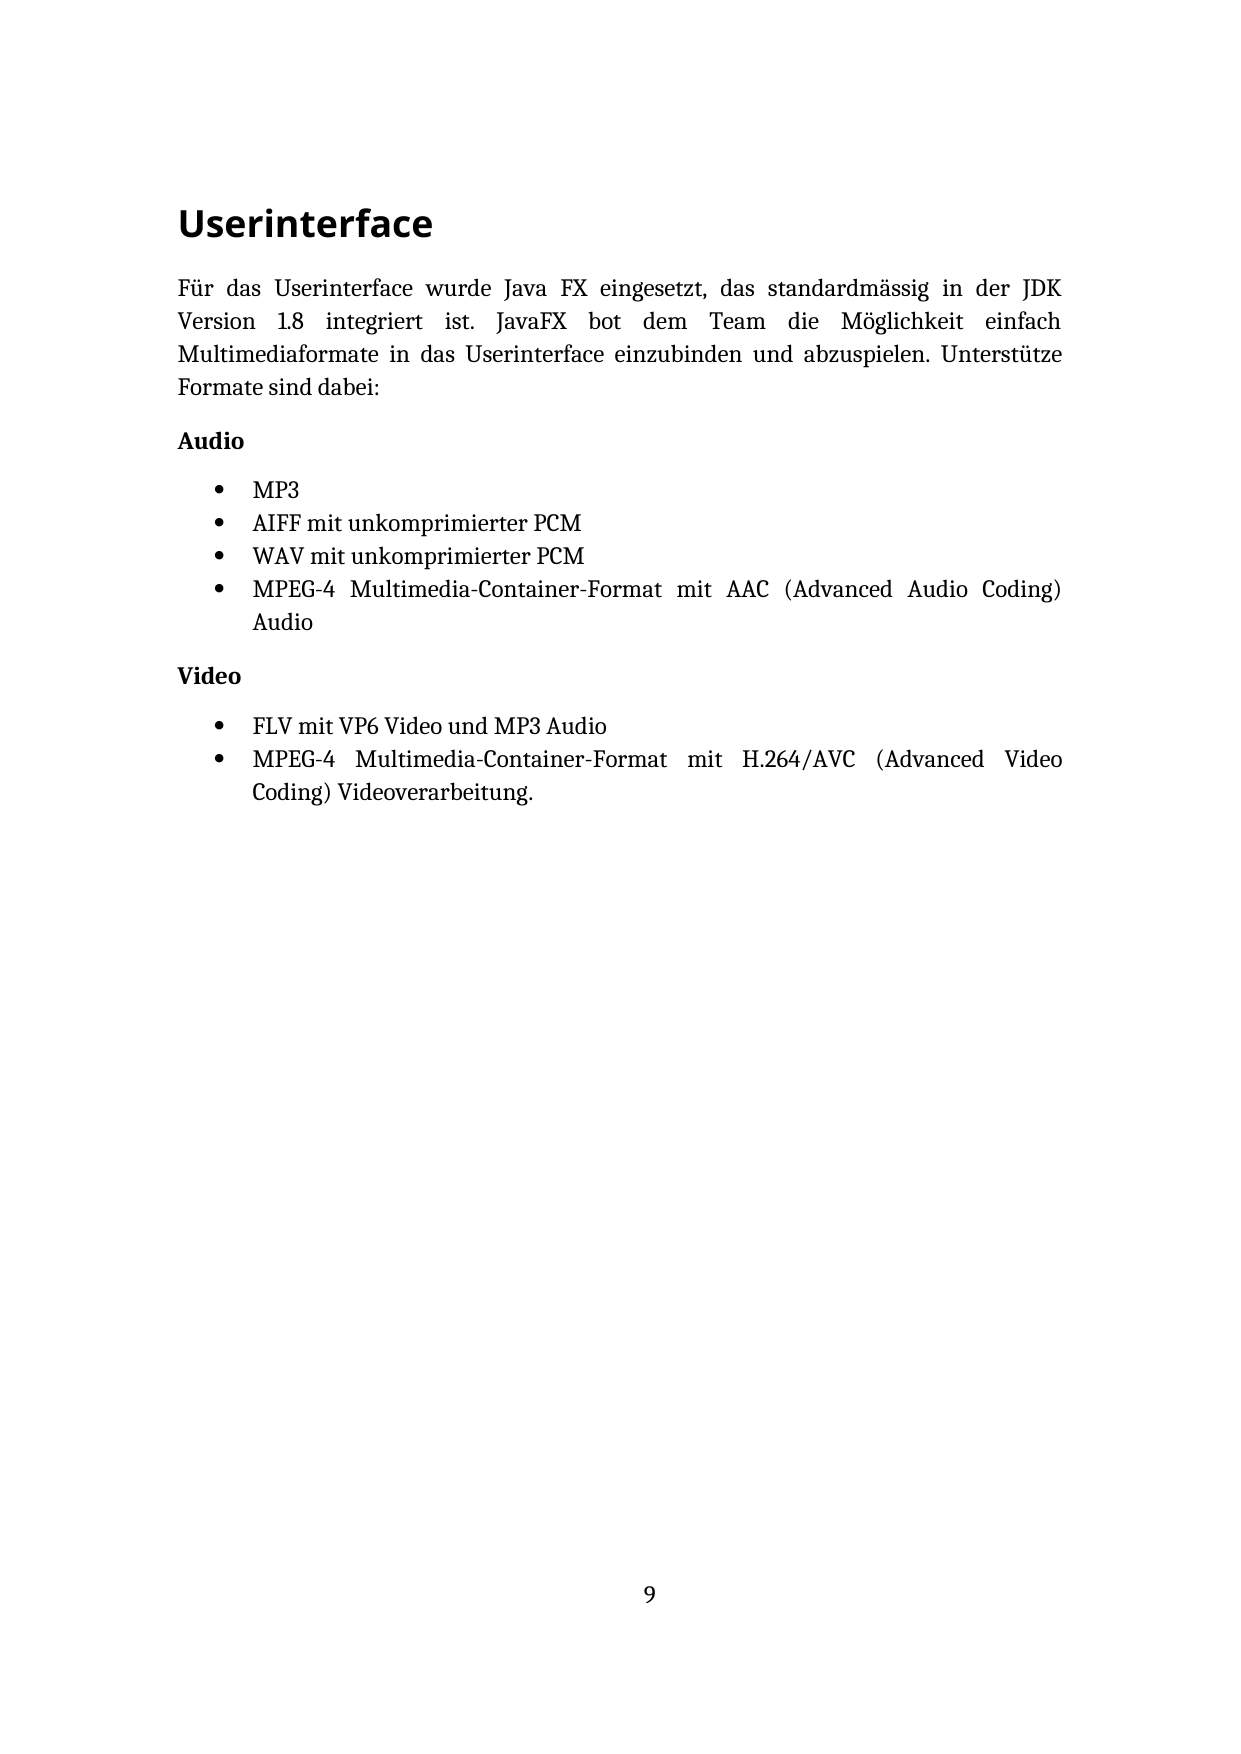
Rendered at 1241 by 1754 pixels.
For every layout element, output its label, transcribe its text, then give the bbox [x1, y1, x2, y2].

list MPEG-4 Multimedia-Container-Format mit H.264/AVC (Advanced Video Coding) Videoverarbeitung. [215, 745, 1063, 807]
list WAV mit unkomprimierter PCM [215, 542, 1063, 571]
subtitle Userinterface [177, 198, 1063, 249]
list FLV mit VP6 Video und MP3 Audio [215, 712, 1063, 741]
text Für das Userinterface wurde Java FX eingesetzt, das standardmässig in der JDK Version 1.8 integriert ist. JavaFX bot dem Team die Möglichkeit einfach Multimediaformate in das Userinterface einzubinden und abzuspielen. Unterstütze Formate sind dabei: [177, 274, 1063, 402]
text Audio [177, 427, 1063, 455]
list AIFF mit unkomprimierter PCM [215, 509, 1063, 538]
text Video [177, 662, 1063, 691]
list MPEG-4 Multimedia-Container-Format mit AAC (Advanced Audio Coding) Audio [215, 575, 1063, 637]
list MP3 [215, 476, 1063, 505]
